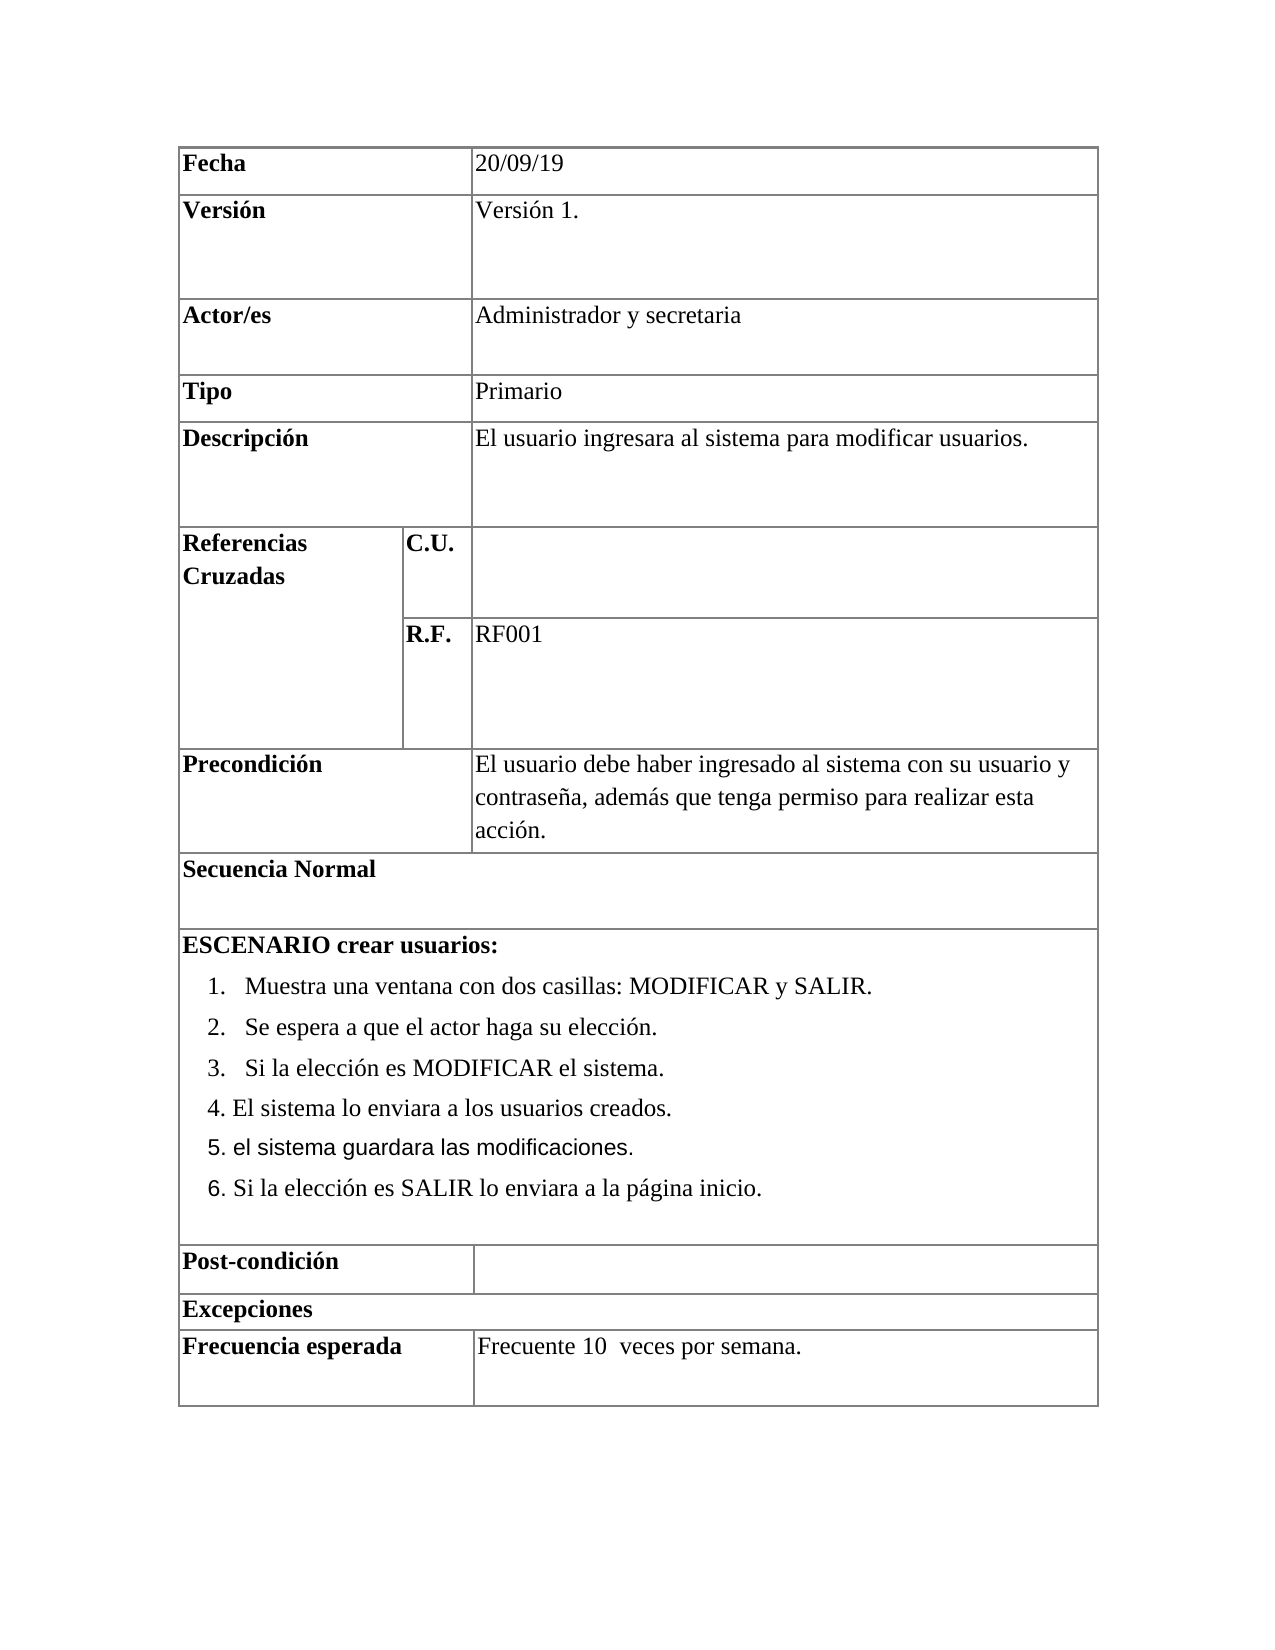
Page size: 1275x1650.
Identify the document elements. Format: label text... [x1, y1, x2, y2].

table_cell El usuario ingresara al sistema para modificar usuarios. [473, 423, 1097, 526]
table_cell Versión 1. [473, 196, 1097, 298]
table_cell Secuencia Normal [180, 854, 1097, 928]
table_cell C.U. [404, 528, 471, 617]
table_cell ESCENARIO crear usuarios: Muestra una ventana con dos casillas: MODIFICAR y SALIR. Se espera a que el actor haga su elección. Si la elección es MODIFICAR el sistema. 4. El sistema lo enviara a los usuarios creados. 5. el sistema guardara las modificaciones. 6. Si la elección es SALIR lo enviara a la página inicio. [180, 930, 1097, 1244]
table_cell Tipo [180, 376, 471, 421]
table_cell Post-condición [180, 1246, 473, 1293]
table_cell Descripción [180, 423, 471, 526]
table_cell Primario [473, 376, 1097, 421]
table_cell Referencias Cruzadas [180, 528, 402, 747]
table_cell Excepciones [180, 1295, 1097, 1329]
table_cell Precondición [180, 750, 471, 852]
table_cell Frecuente 10 veces por semana. [475, 1331, 1097, 1405]
table_cell R.F. [404, 619, 471, 747]
table_cell [473, 528, 1097, 617]
table_cell Actor/es [180, 300, 471, 374]
table_cell Fecha [180, 149, 471, 193]
table_cell Administrador y secretaria [473, 300, 1097, 374]
table_cell 20/09/19 [473, 149, 1097, 193]
table_cell Versión [180, 196, 471, 298]
table_cell Frecuencia esperada [180, 1331, 473, 1405]
table_cell [475, 1246, 1097, 1293]
table_cell El usuario debe haber ingresado al sistema con su usuario y contraseña, además que tenga permiso para realizar esta acción. [473, 750, 1097, 852]
table_cell RF001 [473, 619, 1097, 747]
